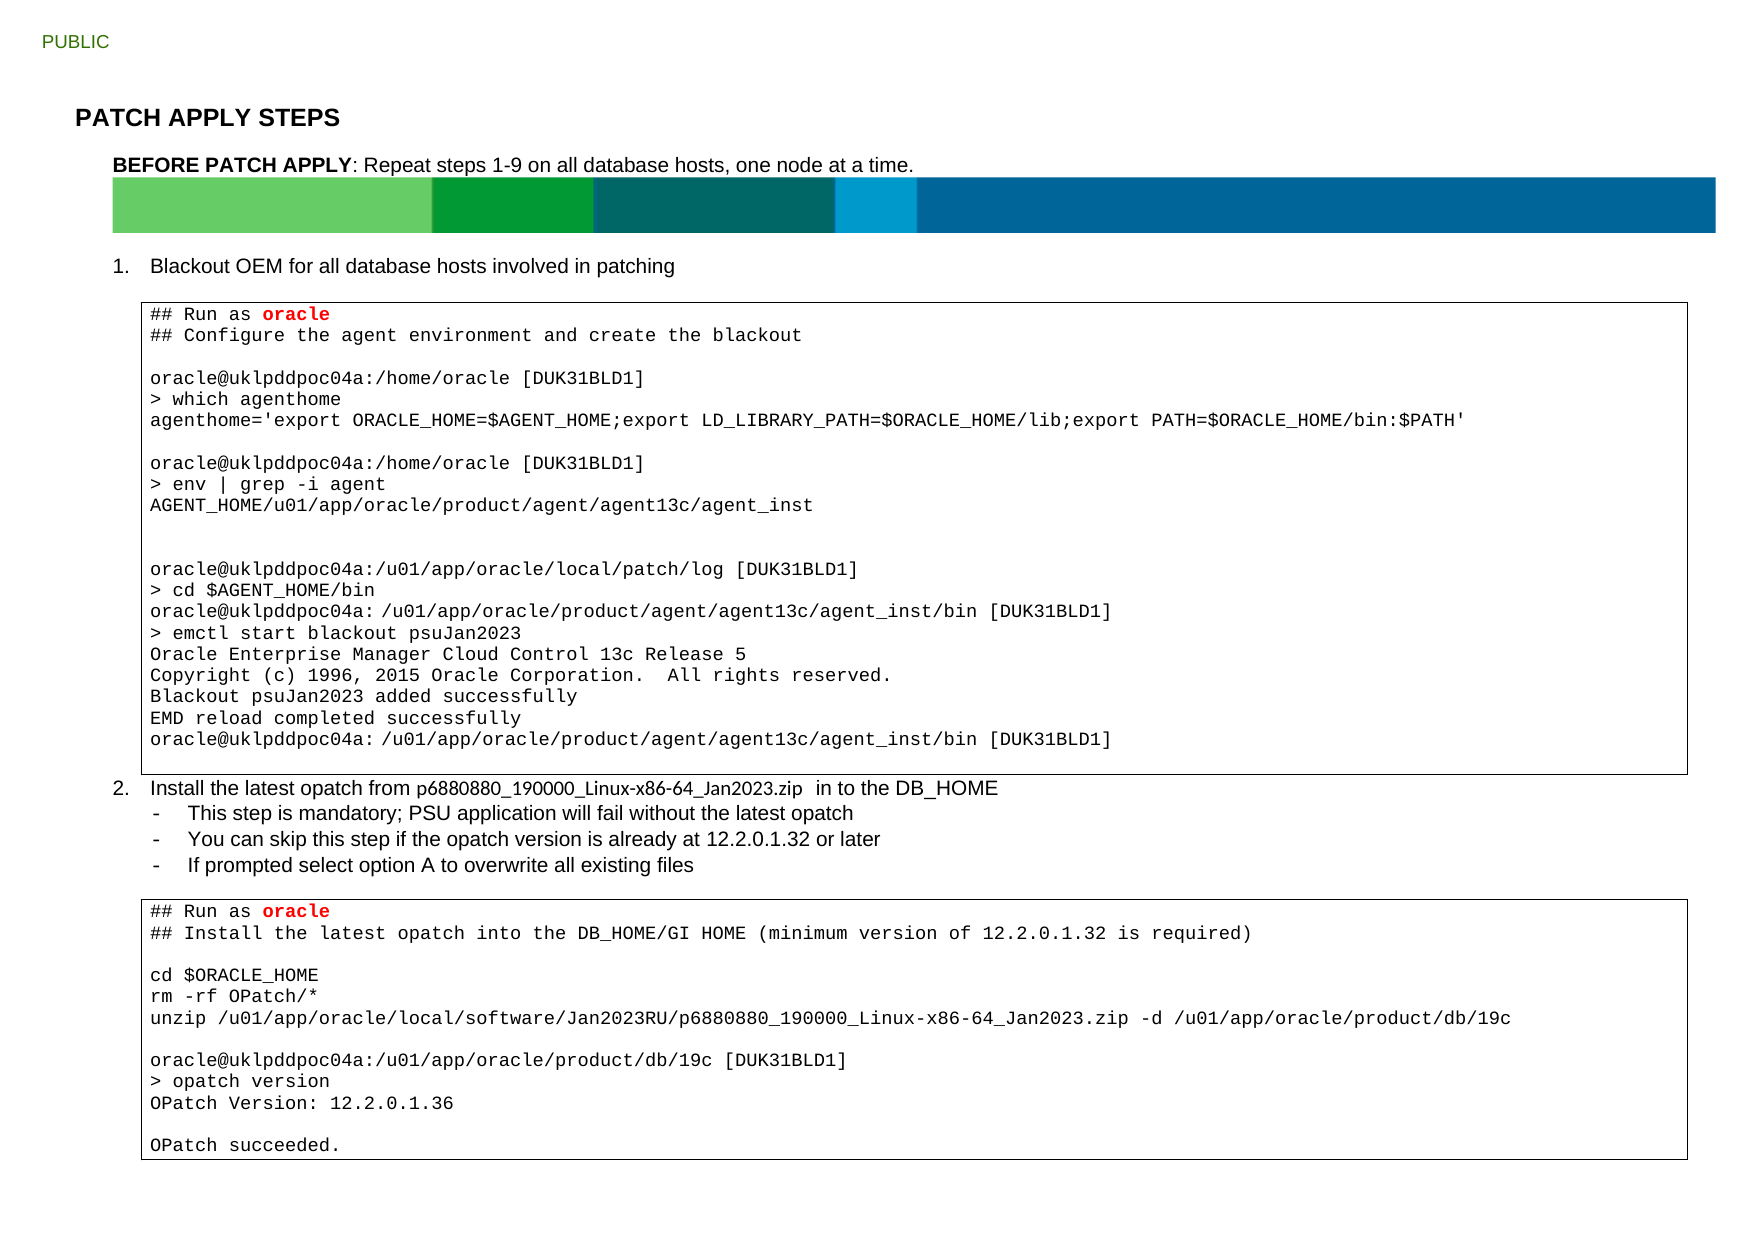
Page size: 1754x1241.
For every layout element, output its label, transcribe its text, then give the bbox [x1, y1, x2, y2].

text PATCH APPLY STEPS [75, 103, 1679, 132]
text ## Configure the agent environment and create the blackout [142, 323, 1687, 347]
text EMD reload completed successfully [142, 705, 1687, 727]
text cd $ORACLE_HOME [142, 963, 1687, 984]
text Blackout psuJan2023 added successfully [142, 684, 1687, 705]
text oracle@uklpddpoc04a:/home/oracle [DUK31BLD1] [142, 365, 1687, 387]
text Copyright (c) 1996, 2015 Oracle Corporation. All rights reserved. [142, 663, 1687, 684]
text BEFORE PATCH APPLY: Repeat steps 1-9 on all database hosts, one node at a time. [112, 153, 1679, 176]
text ## Run as oracle [142, 303, 1687, 323]
list Install the latest opatch from p6880880_190000_Linux-x86-64_Jan2023.zip in to the DB_HOME [112, 775, 1679, 801]
list If prompted select option A to overwrite all existing files [150, 852, 1679, 878]
text Oracle Enterprise Manager Cloud Control 13c Release 5 [142, 642, 1687, 663]
picture [112, 176, 1716, 233]
text AGENT_HOME/u01/app/oracle/product/agent/agent13c/agent_inst [142, 493, 1687, 517]
text > emctl start blackout psuJan2023 [142, 620, 1687, 642]
text oracle@uklpddpoc04a:/home/oracle [DUK31BLD1] [142, 450, 1687, 472]
list This step is mandatory; PSU application will fail without the latest opatch [150, 801, 1679, 827]
text > env | grep -i agent [142, 472, 1687, 493]
text OPatch Version: 12.2.0.1.36 [142, 1090, 1687, 1115]
text ## Install the latest opatch into the DB_HOME/GI HOME (minimum version of 12.2.0.1.32 is required) [142, 920, 1687, 945]
text > which agenthome [142, 387, 1687, 408]
text agenthome='export ORACLE_HOME=$AGENT_HOME;export LD_LIBRARY_PATH=$ORACLE_HOME/lib;export PATH=$ORACLE_HOME/bin:$PATH' [142, 408, 1687, 432]
text oracle@uklpddpoc04a:/u01/app/oracle/local/patch/log [DUK31BLD1] [142, 557, 1687, 578]
text oracle@uklpddpoc04a: /u01/app/oracle/product/agent/agent13c/agent_inst/bin [DUK31BLD1] [142, 599, 1687, 620]
text > opatch version [142, 1069, 1687, 1090]
text ## Run as oracle [142, 900, 1687, 920]
text OPatch succeeded. [142, 1133, 1687, 1159]
list Blackout OEM for all database hosts involved in patching [112, 254, 1679, 278]
text rm -rf OPatch/* [142, 984, 1687, 1005]
text unzip /u01/app/oracle/local/software/Jan2023RU/p6880880_190000_Linux-x86-64_Jan2023.zip -d /u01/app/oracle/product/db/19c [142, 1005, 1687, 1030]
text > cd $AGENT_HOME/bin [142, 578, 1687, 599]
text oracle@uklpddpoc04a: /u01/app/oracle/product/agent/agent13c/agent_inst/bin [DUK31BLD1] [142, 727, 1687, 751]
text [142, 1048, 1687, 1069]
list You can skip this step if the opatch version is already at 12.2.0.1.32 or later [150, 827, 1679, 852]
